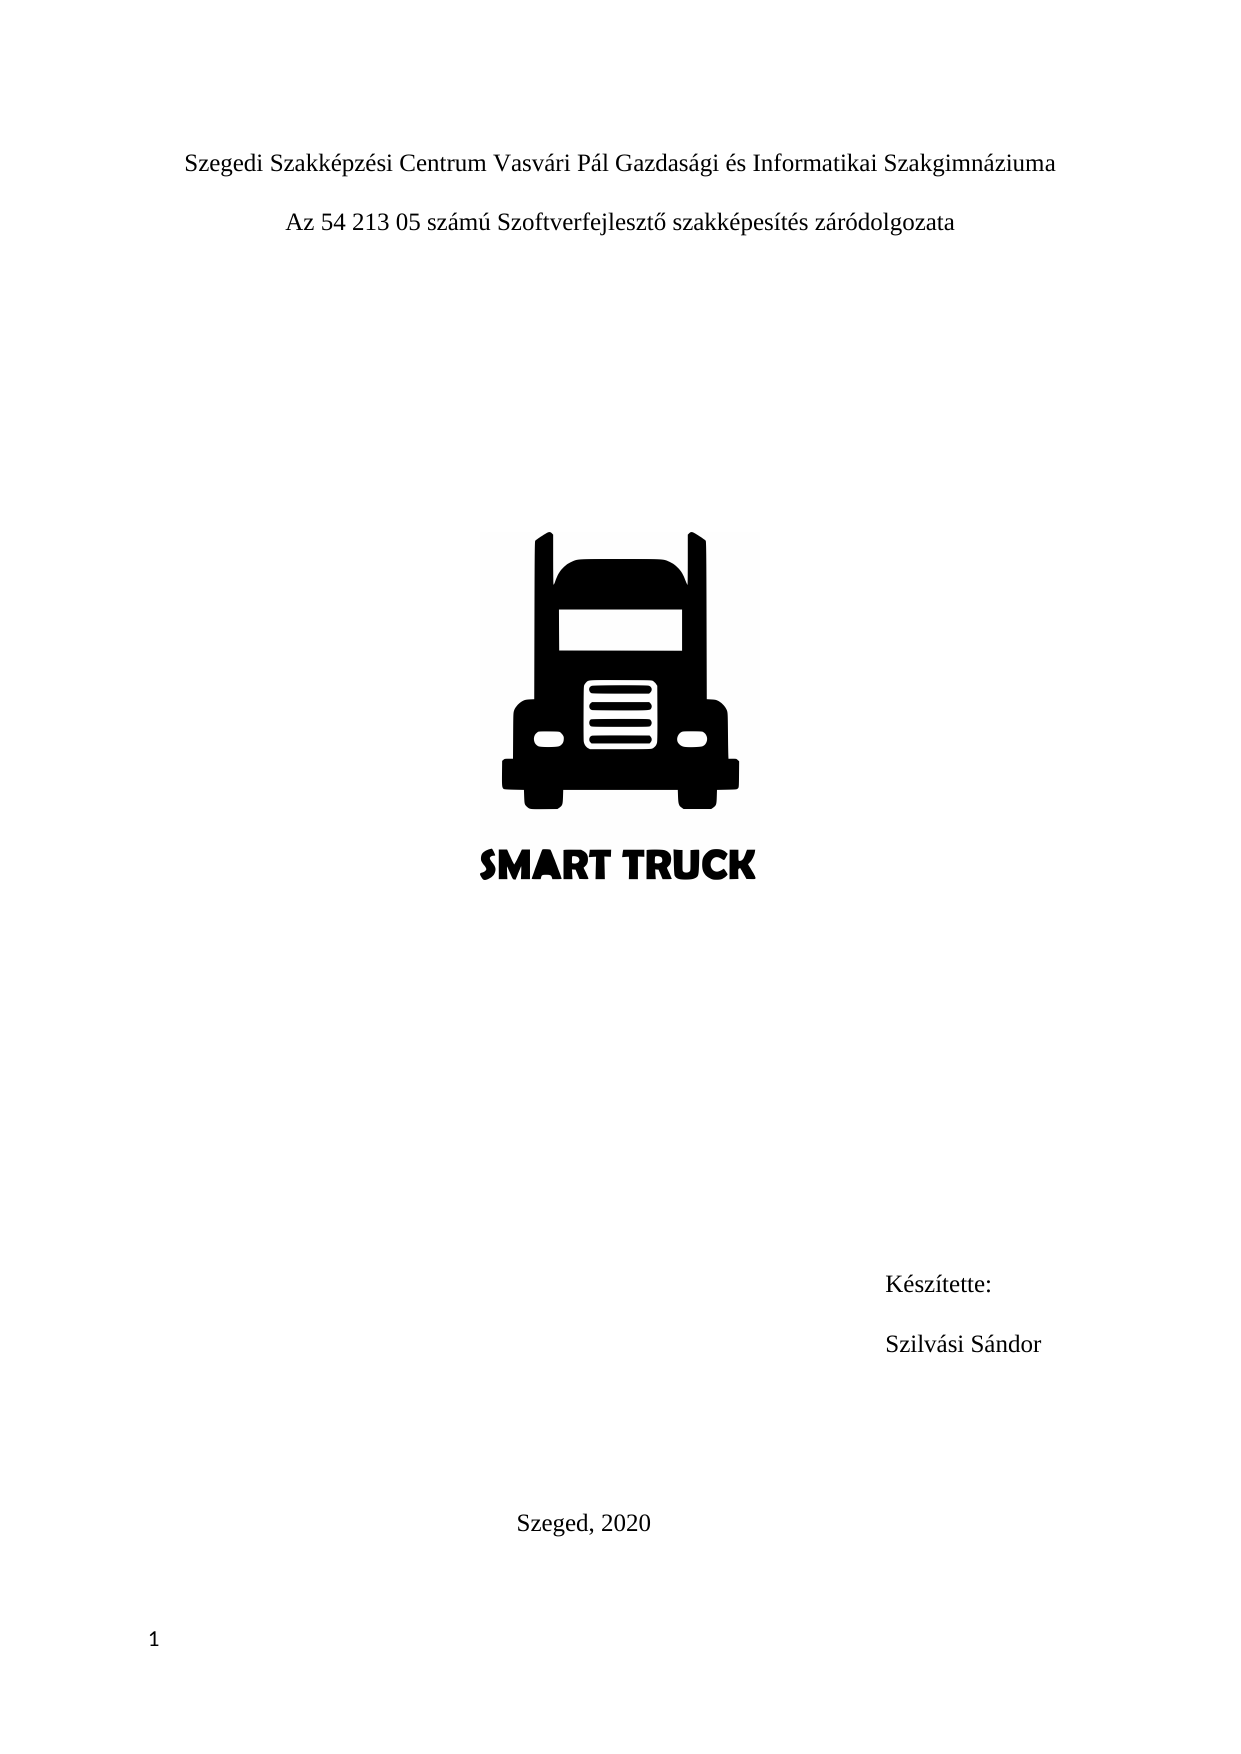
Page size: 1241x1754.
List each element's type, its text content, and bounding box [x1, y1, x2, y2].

text Szilvási Sándor [148, 1329, 1093, 1358]
text Az 54 213 05 számú Szoftverfejlesztő szakképesítés záródolgozata [148, 207, 1093, 236]
text Szegedi Szakképzési Centrum Vasvári Pál Gazdasági és Informatikai Szakgimnáziuma [148, 148, 1093, 176]
picture [480, 532, 760, 880]
text Készítette: [148, 1269, 1093, 1298]
text Szeged, 2020 [443, 1508, 1093, 1537]
